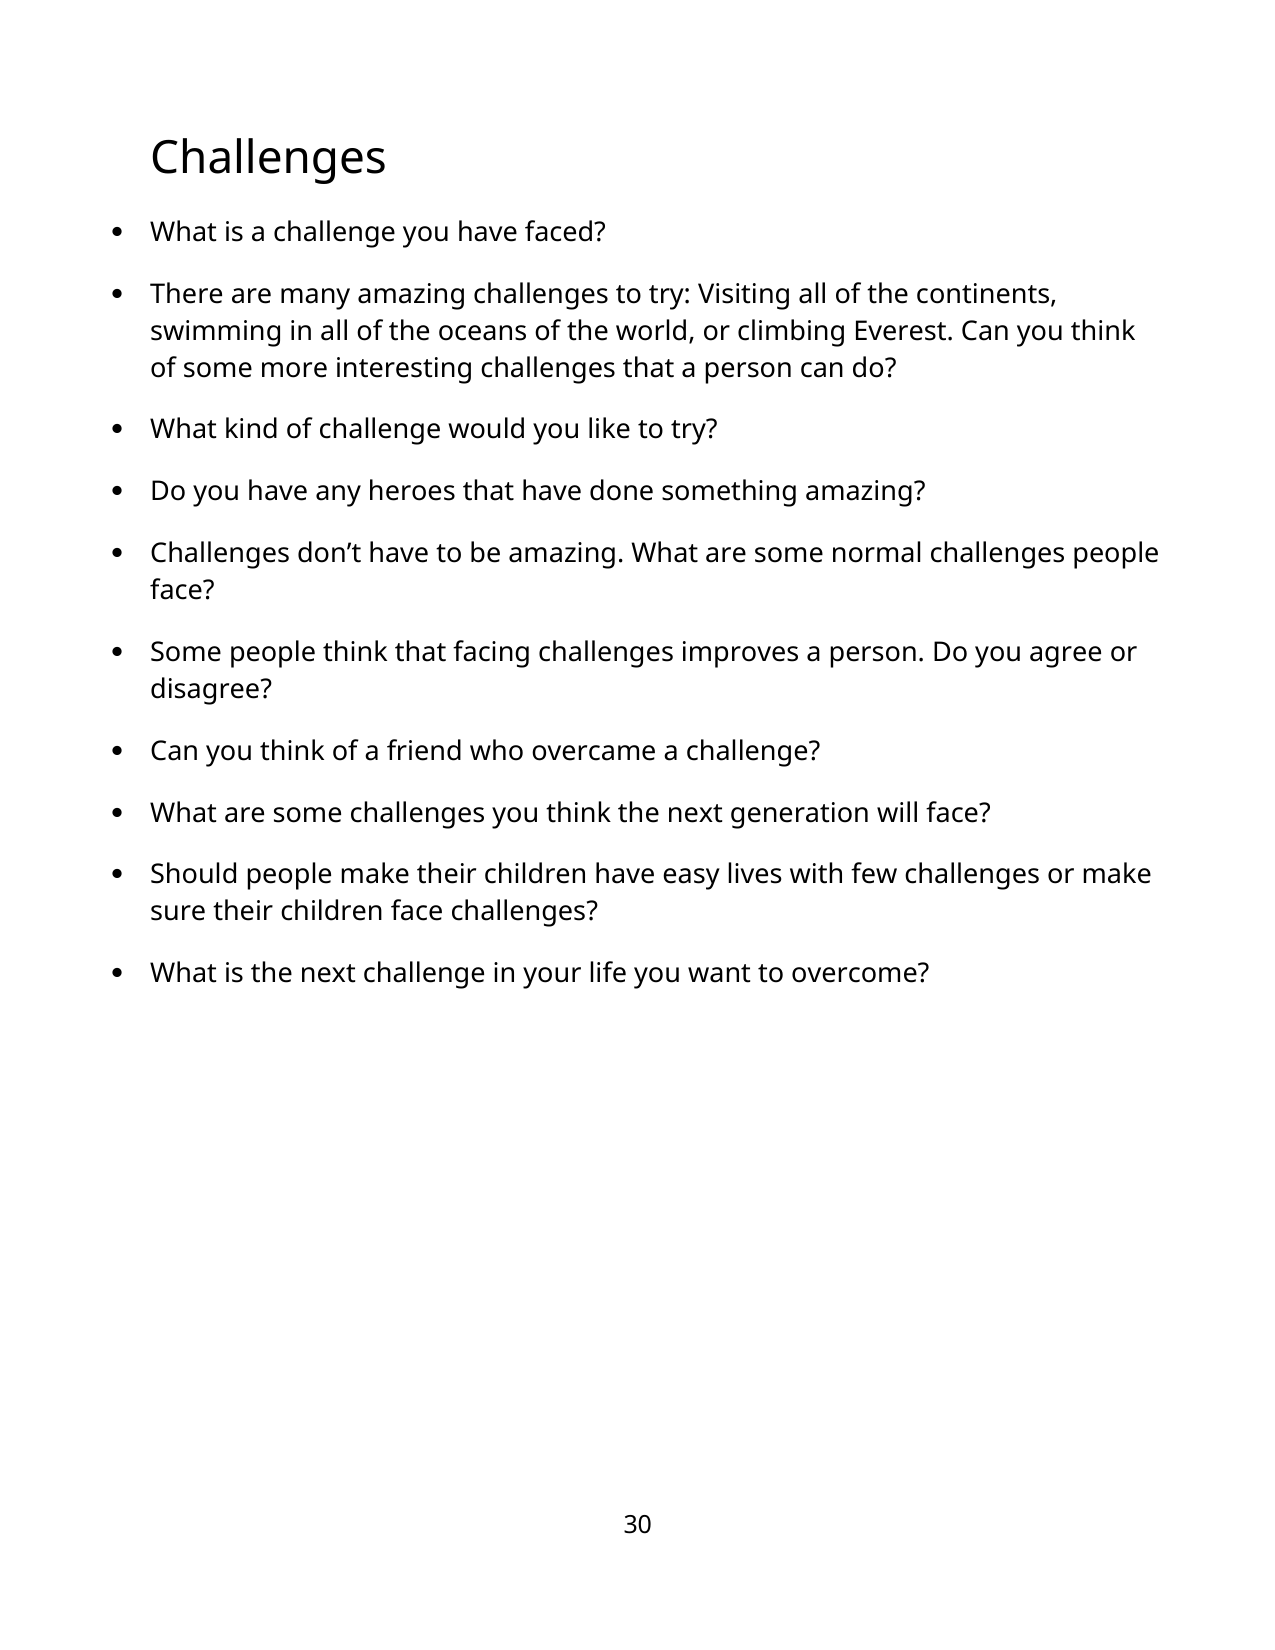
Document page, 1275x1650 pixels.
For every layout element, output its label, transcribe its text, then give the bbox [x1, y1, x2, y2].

list Challenges don’t have to be amazing. What are some normal challenges people face? [112, 534, 1162, 607]
list What is a challenge you have faced? [112, 212, 1162, 249]
list Can you think of a friend who overcame a challenge? [112, 731, 1162, 768]
list What is the next challenge in your life you want to overcome? [112, 954, 1162, 991]
list Do you have any heroes that have done something amazing? [112, 472, 1162, 509]
list There are many amazing challenges to try: Visiting all of the continents, swimming in all of the oceans of the world, or climbing Everest. Can you think of some more interesting challenges that a person can do? [112, 274, 1162, 385]
list Should people make their children have easy lives with few challenges or make sure their children face challenges? [112, 855, 1162, 929]
list What kind of challenge would you like to try? [112, 410, 1162, 447]
list Some people think that facing challenges improves a person. Do you agree or disagree? [112, 632, 1162, 706]
list What are some challenges you think the next generation will face? [112, 793, 1162, 830]
subtitle Challenges [150, 125, 1162, 187]
